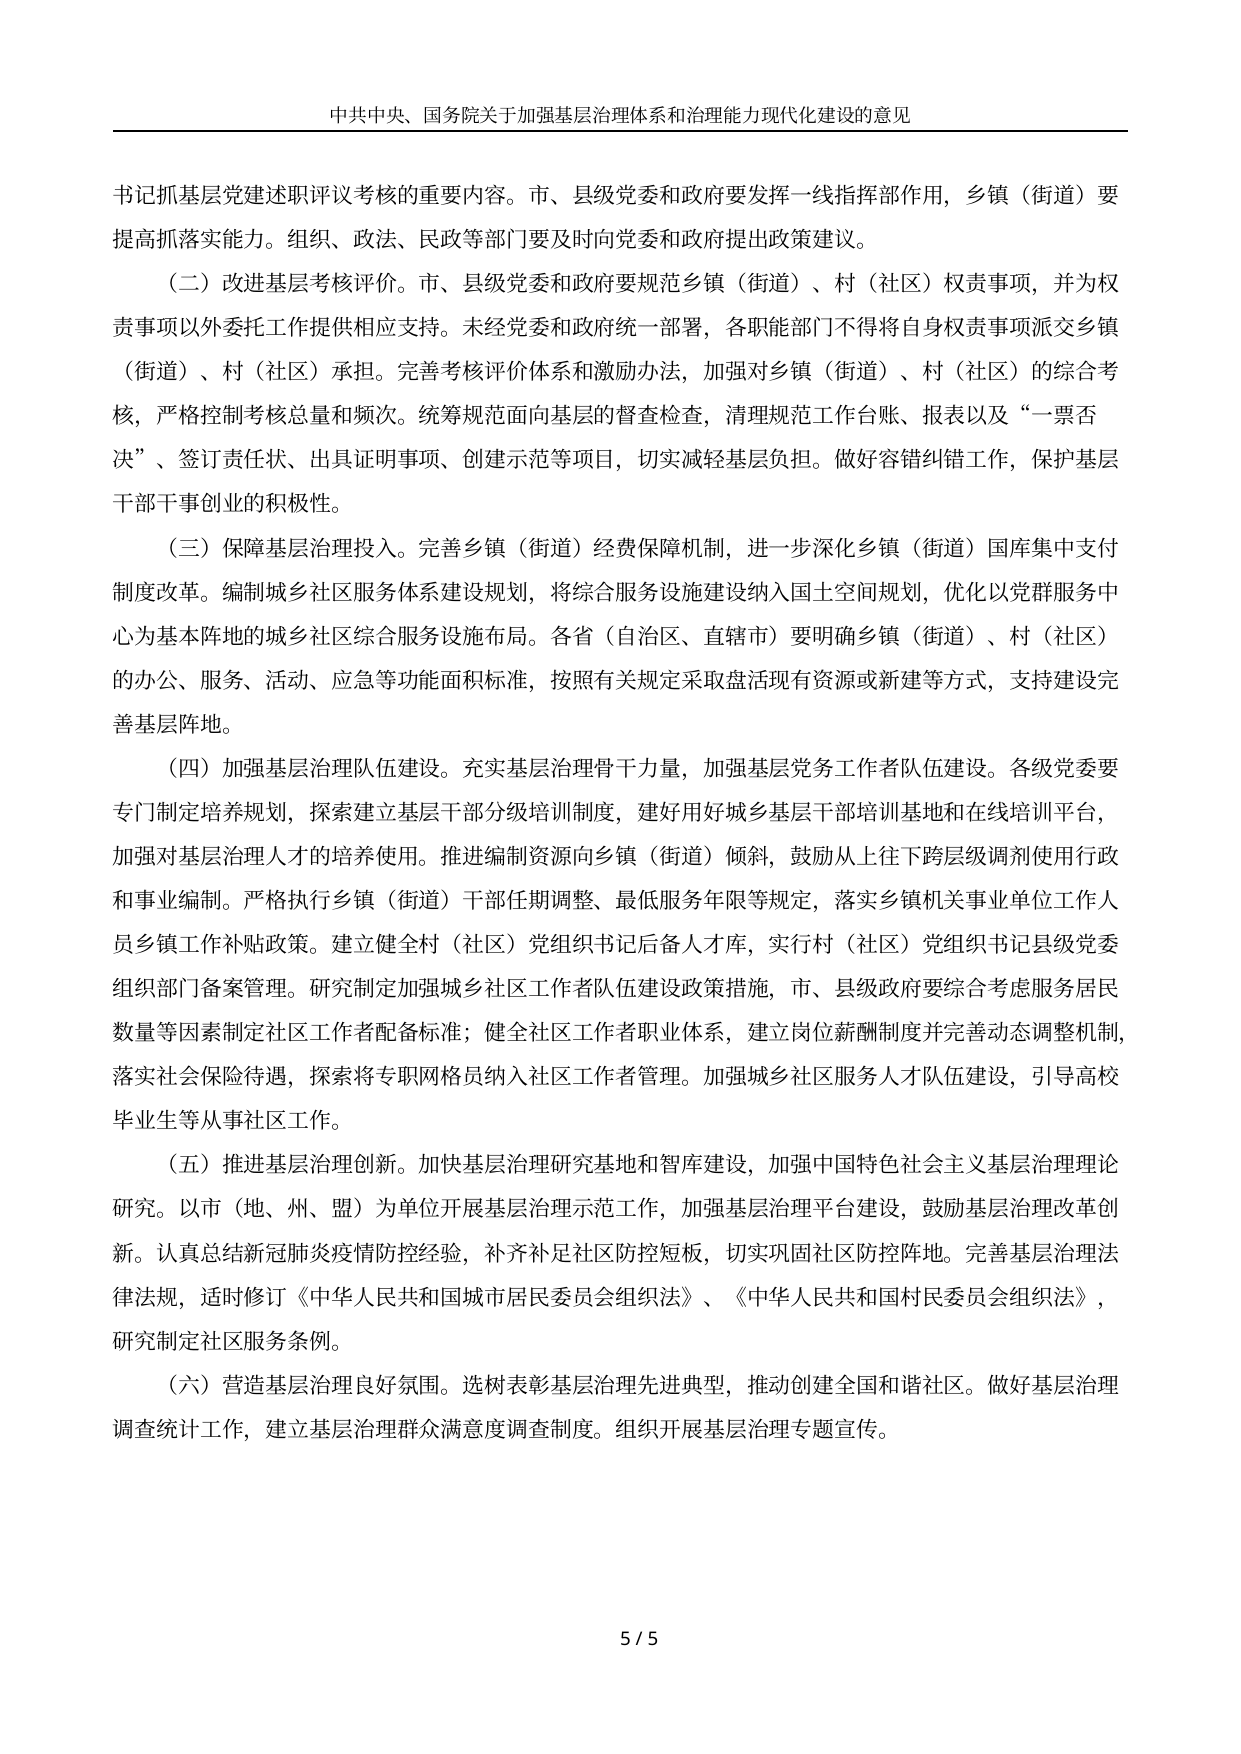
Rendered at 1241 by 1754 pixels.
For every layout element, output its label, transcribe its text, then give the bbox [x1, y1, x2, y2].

text （四）加强基层治理队伍建设。充实基层治理骨干力量，加强基层党务工作者队伍建设。各级党委要专门制定培养规划，探索建立基层干部分级培训制度，建好用好城乡基层干部培训基地和在线培训平台，加强对基层治理人才的培养使用。推进编制资源向乡镇（街道）倾斜，鼓励从上往下跨层级调剂使用行政和事业编制。严格执行乡镇（街道）干部任期调整、最低服务年限等规定，落实乡镇机关事业单位工作人员乡镇工作补贴政策。建立健全村（社区）党组织书记后备人才库，实行村（社区）党组织书记县级党委组织部门备案管理。研究制定加强城乡社区工作者队伍建设政策措施，市、县级政府要综合考虑服务居民数量等因素制定社区工作者配备标准；健全社区工作者职业体系，建立岗位薪酬制度并完善动态调整机制，落实社会保险待遇，探索将专职网格员纳入社区工作者管理。加强城乡社区服务人才队伍建设，引导高校毕业生等从事社区工作。 [112, 745, 1128, 1141]
text （三）保障基层治理投入。完善乡镇（街道）经费保障机制，进一步深化乡镇（街道）国库集中支付制度改革。编制城乡社区服务体系建设规划，将综合服务设施建设纳入国土空间规划，优化以党群服务中心为基本阵地的城乡社区综合服务设施布局。各省（自治区、直辖市）要明确乡镇（街道）、村（社区）的办公、服务、活动、应急等功能面积标准，按照有关规定采取盘活现有资源或新建等方式，支持建设完善基层阵地。 [112, 524, 1128, 745]
text （二）改进基层考核评价。市、县级党委和政府要规范乡镇（街道）、村（社区）权责事项，并为权责事项以外委托工作提供相应支持。未经党委和政府统一部署，各职能部门不得将自身权责事项派交乡镇（街道）、村（社区）承担。完善考核评价体系和激励办法，加强对乡镇（街道）、村（社区）的综合考核，严格控制考核总量和频次。统筹规范面向基层的督查检查，清理规范工作台账、报表以及“一票否决”、签订责任状、出具证明事项、创建示范等项目，切实减轻基层负担。做好容错纠错工作，保护基层干部干事创业的积极性。 [112, 260, 1128, 524]
text （五）推进基层治理创新。加快基层治理研究基地和智库建设，加强中国特色社会主义基层治理理论研究。以市（地、州、盟）为单位开展基层治理示范工作，加强基层治理平台建设，鼓励基层治理改革创新。认真总结新冠肺炎疫情防控经验，补齐补足社区防控短板，切实巩固社区防控阵地。完善基层治理法律法规，适时修订《中华人民共和国城市居民委员会组织法》、《中华人民共和国村民委员会组织法》，研究制定社区服务条例。 [112, 1141, 1128, 1362]
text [112, 172, 1128, 260]
text （六）营造基层治理良好氛围。选树表彰基层治理先进典型，推动创建全国和谐社区。做好基层治理调查统计工作，建立基层治理群众满意度调查制度。组织开展基层治理专题宣传。 [112, 1362, 1128, 1450]
